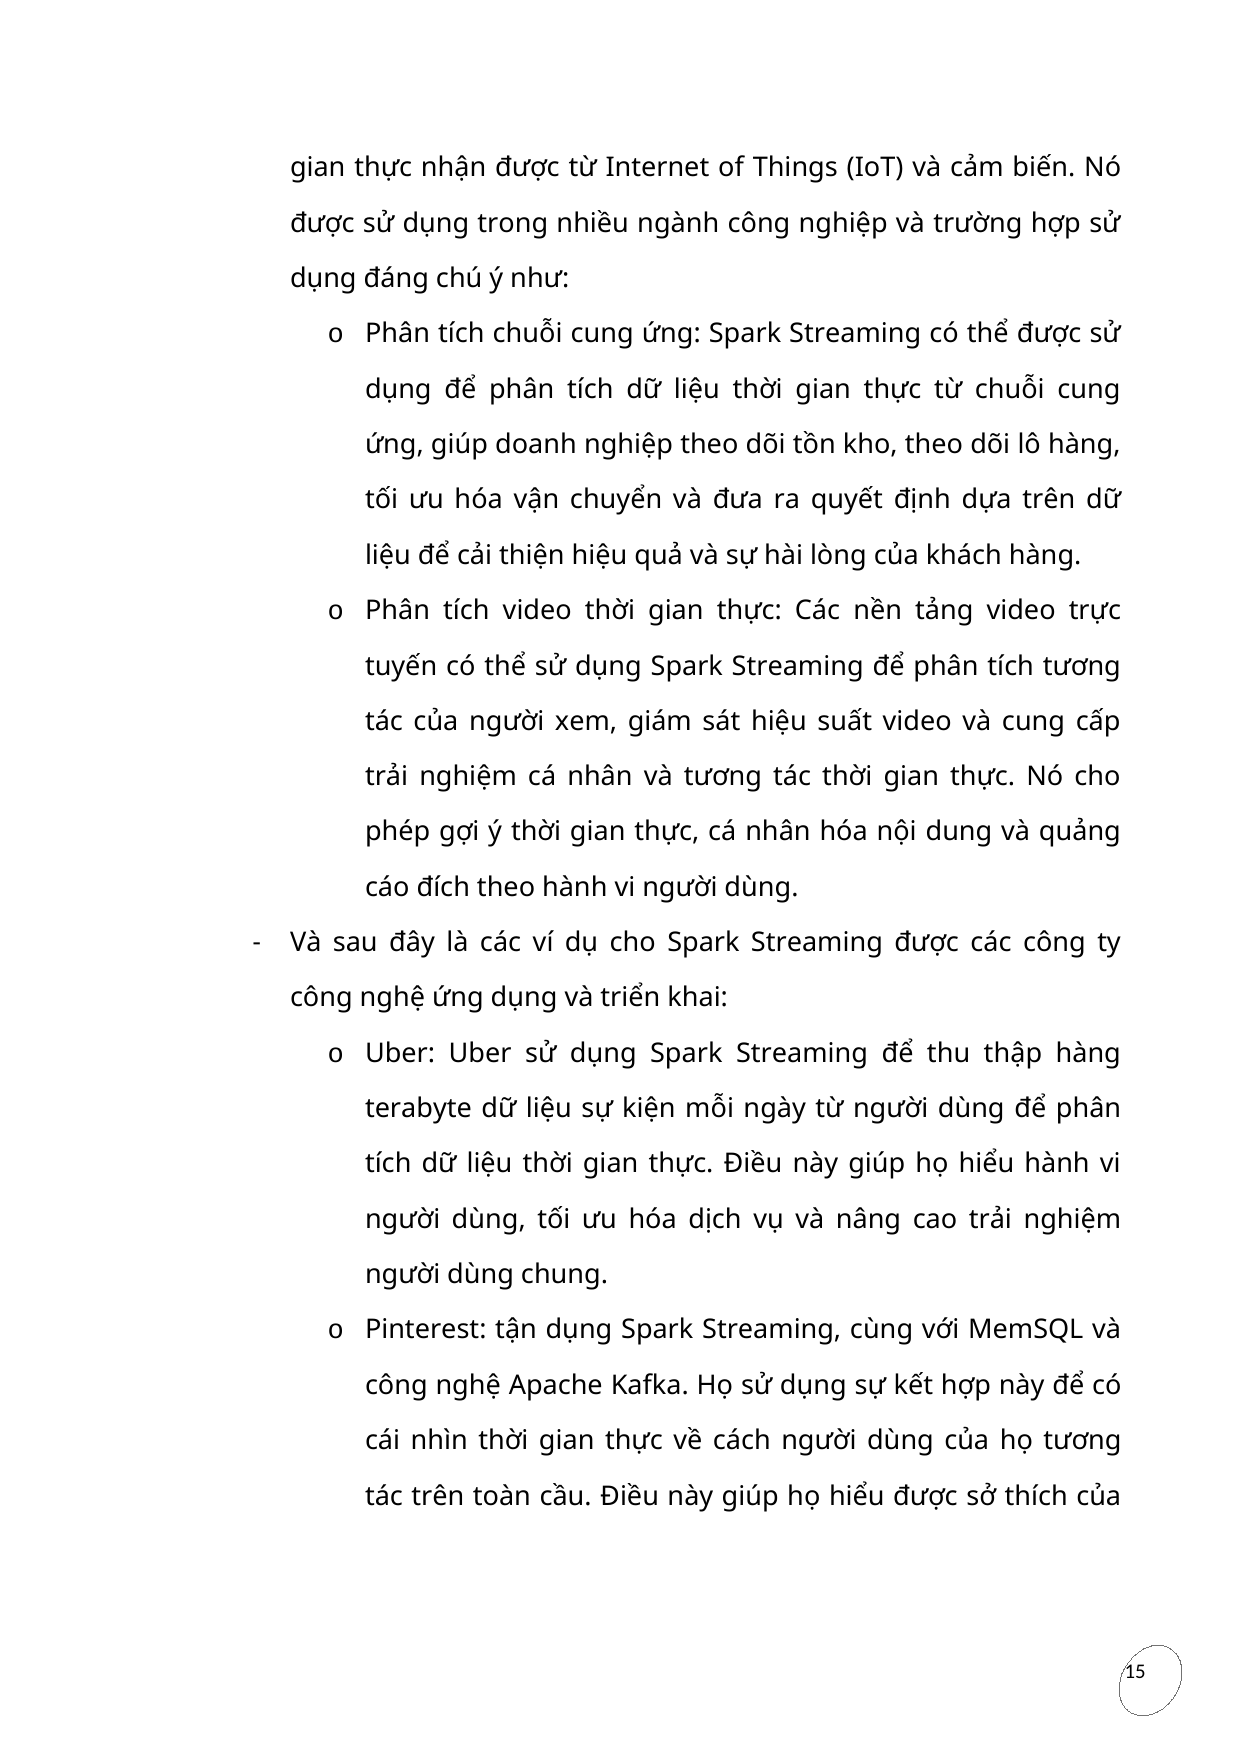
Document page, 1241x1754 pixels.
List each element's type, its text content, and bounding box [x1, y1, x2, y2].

list Uber: Uber sử dụng Spark Streaming để thu thập hàng terabyte dữ liệu sự kiện mỗi ngày từ người dùng để phân tích dữ liệu thời gian thực. Điều này giúp họ hiểu hành vi người dùng, tối ưu hóa dịch vụ và nâng cao trải nghiệm người dùng chung. [327, 1033, 1122, 1291]
list Và sau đây là các ví dụ cho Spark Streaming được các công ty công nghệ ứng dụng và triển khai: [252, 922, 1122, 1015]
list Phân tích chuỗi cung ứng: Spark Streaming có thể được sử dụng để phân tích dữ liệu thời gian thực từ chuỗi cung ứng, giúp doanh nghiệp theo dõi tồn kho, theo dõi lô hàng, tối ưu hóa vận chuyển và đưa ra quyết định dựa trên dữ liệu để cải thiện hiệu quả và sự hài lòng của khách hàng. [327, 314, 1122, 572]
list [327, 1310, 1122, 1513]
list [252, 148, 1122, 295]
list Phân tích video thời gian thực: Các nền tảng video trực tuyến có thể sử dụng Spark Streaming để phân tích tương tác của người xem, giám sát hiệu suất video và cung cấp trải nghiệm cá nhân và tương tác thời gian thực. Nó cho phép gợi ý thời gian thực, cá nhân hóa nội dung và quảng cáo đích theo hành vi người dùng. [327, 590, 1122, 904]
